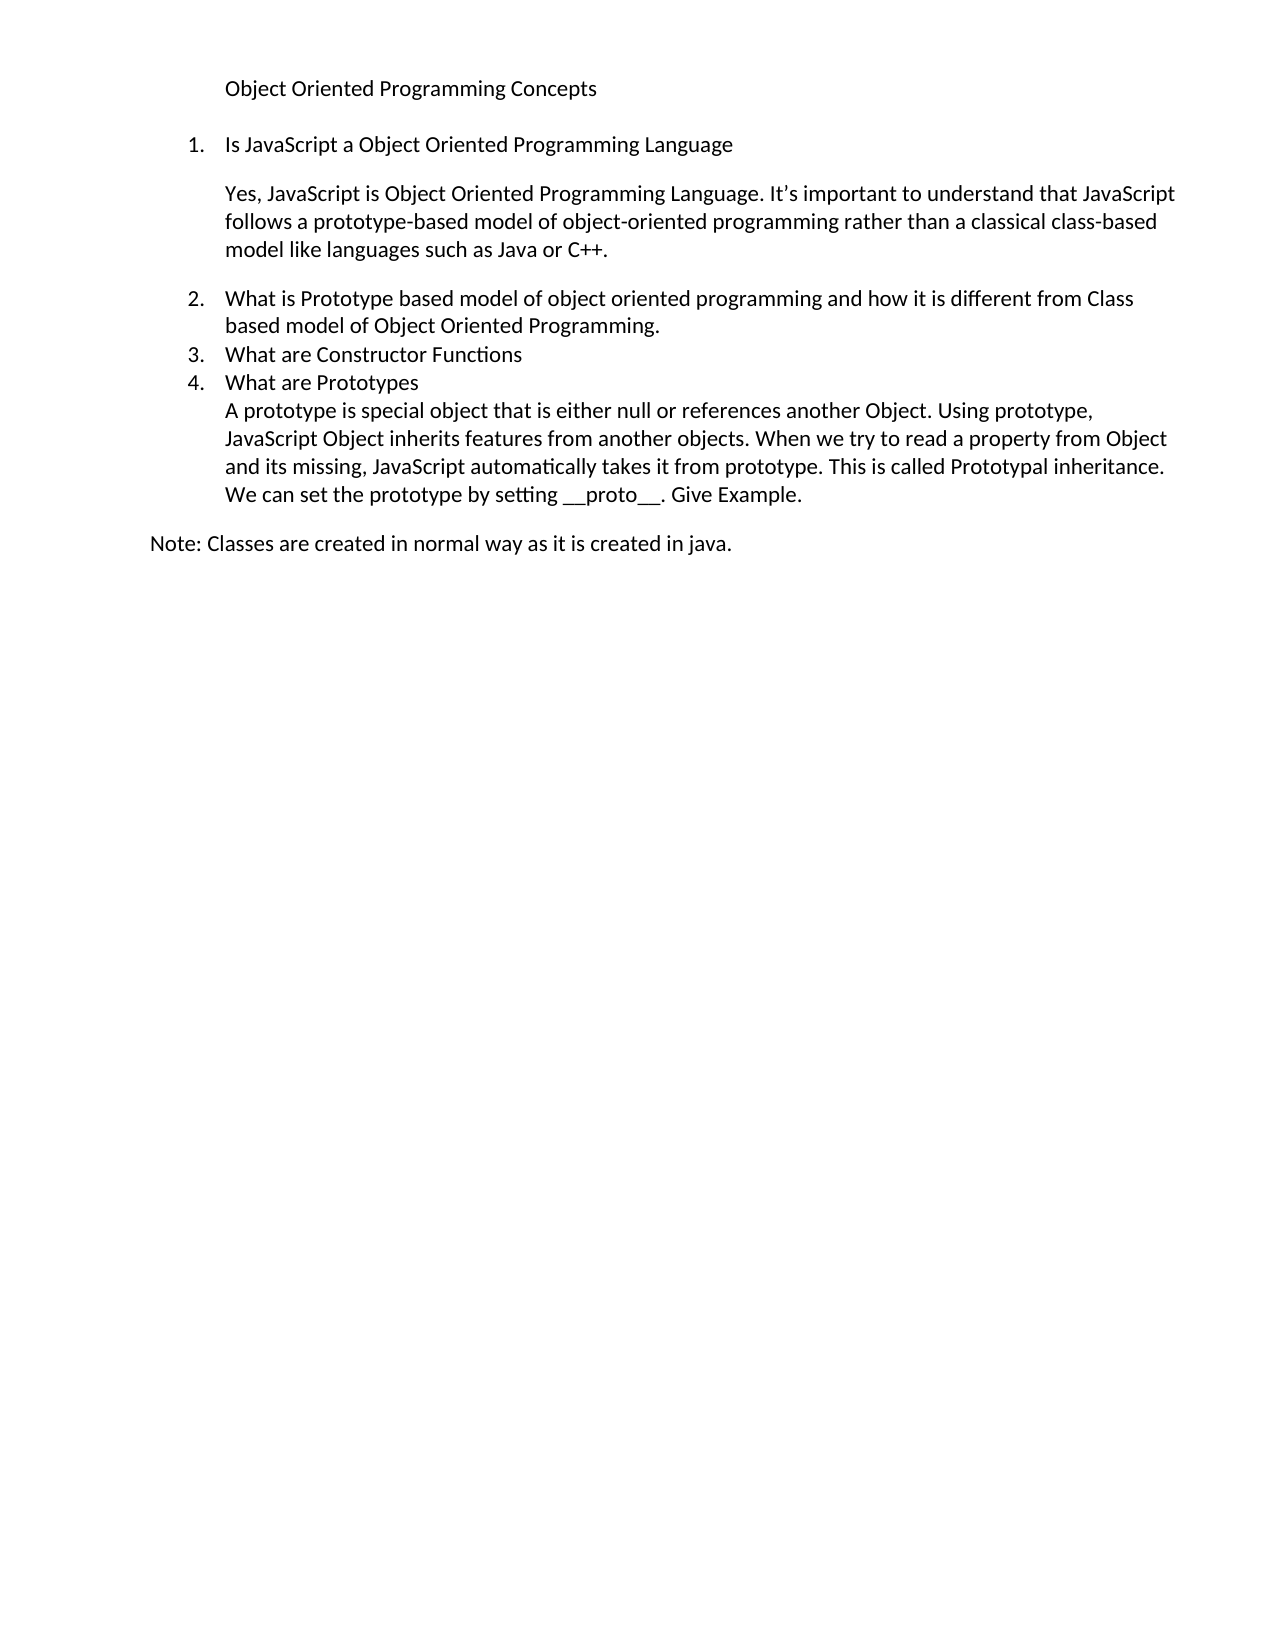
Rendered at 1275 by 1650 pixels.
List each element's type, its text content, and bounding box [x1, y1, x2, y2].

text Note: Classes are created in normal way as it is created in java. [150, 529, 1184, 557]
list A prototype is special object that is either null or references another Object. Using prototype, JavaScript Object inherits features from another objects. When we try to read a property from Object and its missing, JavaScript automatically takes it from prototype. This is called Prototypal inheritance. We can set the prototype by setting __proto__. Give Example. [225, 396, 1184, 508]
list Object Oriented Programming Concepts [225, 74, 1184, 102]
list Is JavaScript a Object Oriented Programming Language [187, 130, 1184, 158]
list What are Prototypes [187, 368, 1184, 396]
list What is Prototype based model of object oriented programming and how it is different from Class based model of Object Oriented Programming. [187, 284, 1184, 340]
text Yes, JavaScript is Object Oriented Programming Language. It’s important to understand that JavaScript follows a prototype-based model of object-oriented programming rather than a classical class-based model like languages such as Java or C++. [225, 179, 1184, 263]
list What are Constructor Functions [187, 340, 1184, 368]
